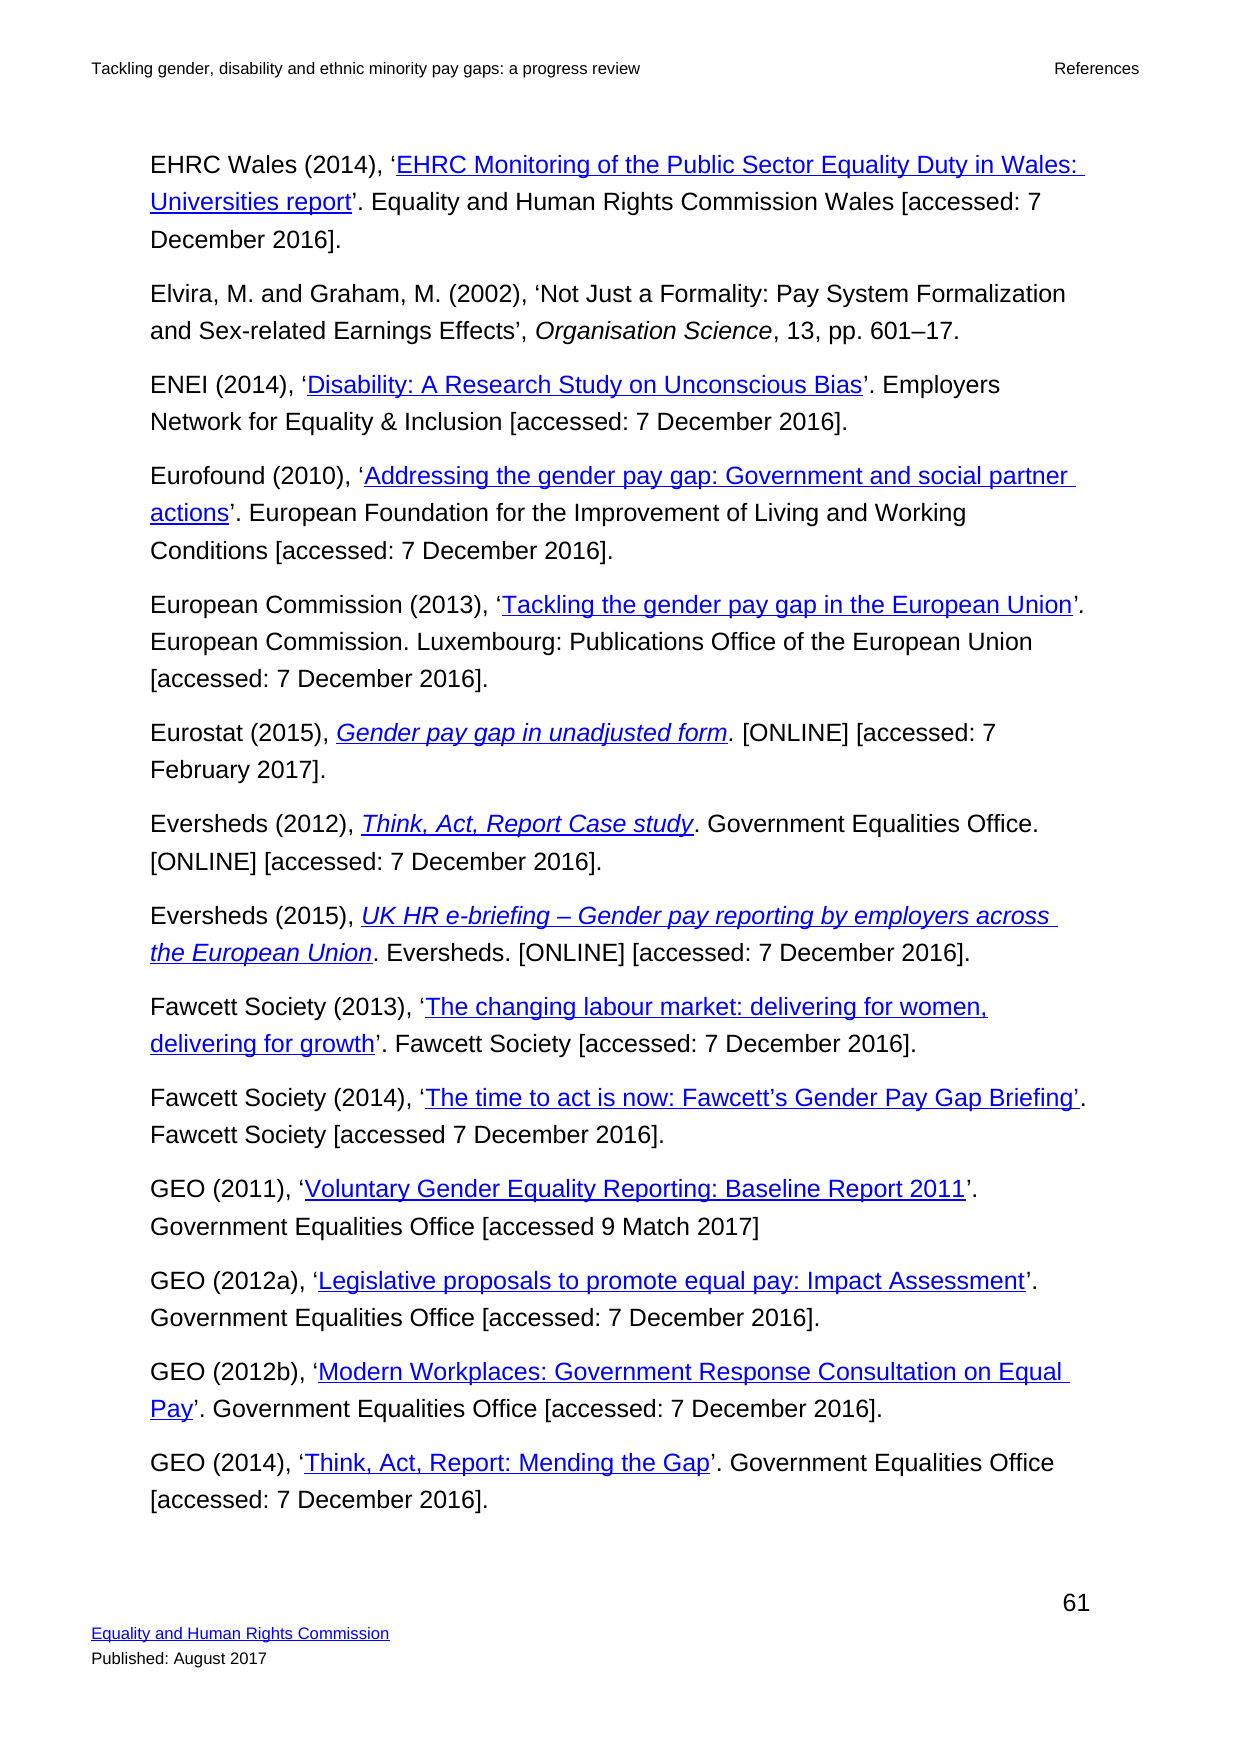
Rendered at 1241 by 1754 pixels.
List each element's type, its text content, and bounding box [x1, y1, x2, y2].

text Fawcett Society (2013), ‘The changing labour market: delivering for women, [150, 992, 1090, 1021]
text delivering for growth’. Fawcett Society [accessed: 7 December 2016]. [150, 1029, 1090, 1058]
text GEO (2012b), ‘Modern Workplaces: Government Response Consultation on Equal Pay’. Government Equalities Office [accessed: 7 December 2016]. [150, 1357, 1090, 1423]
text Eurofound (2010), ‘Addressing the gender pay gap: Government and social partner actions’. European Foundation for the Improvement of Living and Working Conditions [accessed: 7 December 2016]. [150, 461, 1090, 564]
text EHRC Wales (2014), ‘EHRC Monitoring of the Public Sector Equality Duty in Wales: Universities report’. Equality and Human Rights Commission Wales [accessed: 7 December 2016]. [150, 150, 1090, 253]
text Eversheds (2012), Think, Act, Report Case study. Government Equalities Office. [ONLINE] [accessed: 7 December 2016]. [150, 809, 1090, 875]
text Fawcett Society (2014), ‘The time to act is now: Fawcett’s Gender Pay Gap Briefing’. Fawcett Society [accessed 7 December 2016]. [150, 1083, 1090, 1149]
text European Commission (2013), ‘Tackling the gender pay gap in the European Union’. European Commission. Luxembourg: Publications Office of the European Union [accessed: 7 December 2016]. [150, 589, 1090, 693]
text GEO (2011), ‘Voluntary Gender Equality Reporting: Baseline Report 2011’. Government Equalities Office [accessed 9 Match 2017] [150, 1174, 1090, 1240]
text Elvira, M. and Graham, M. (2002), ‘Not Just a Formality: Pay System Formalization and Sex-related Earnings Effects’, Organisation Science, 13, pp. 601–17. [150, 278, 1090, 344]
text ENEI (2014), ‘Disability: A Research Study on Unconscious Bias’. Employers Network for Equality & Inclusion [accessed: 7 December 2016]. [150, 370, 1090, 436]
text Eurostat (2015), Gender pay gap in unadjusted form. [ONLINE] [accessed: 7 February 2017]. [150, 718, 1090, 784]
text GEO (2012a), ‘Legislative proposals to promote equal pay: Impact Assessment’. Government Equalities Office [accessed: 7 December 2016]. [150, 1266, 1090, 1332]
text Eversheds (2015), UK HR e-briefing – Gender pay reporting by employers across the European Union. Eversheds. [ONLINE] [accessed: 7 December 2016]. [150, 901, 1090, 967]
text GEO (2014), ‘Think, Act, Report: Mending the Gap’. Government Equalities Office [accessed: 7 December 2016]. [150, 1448, 1090, 1514]
